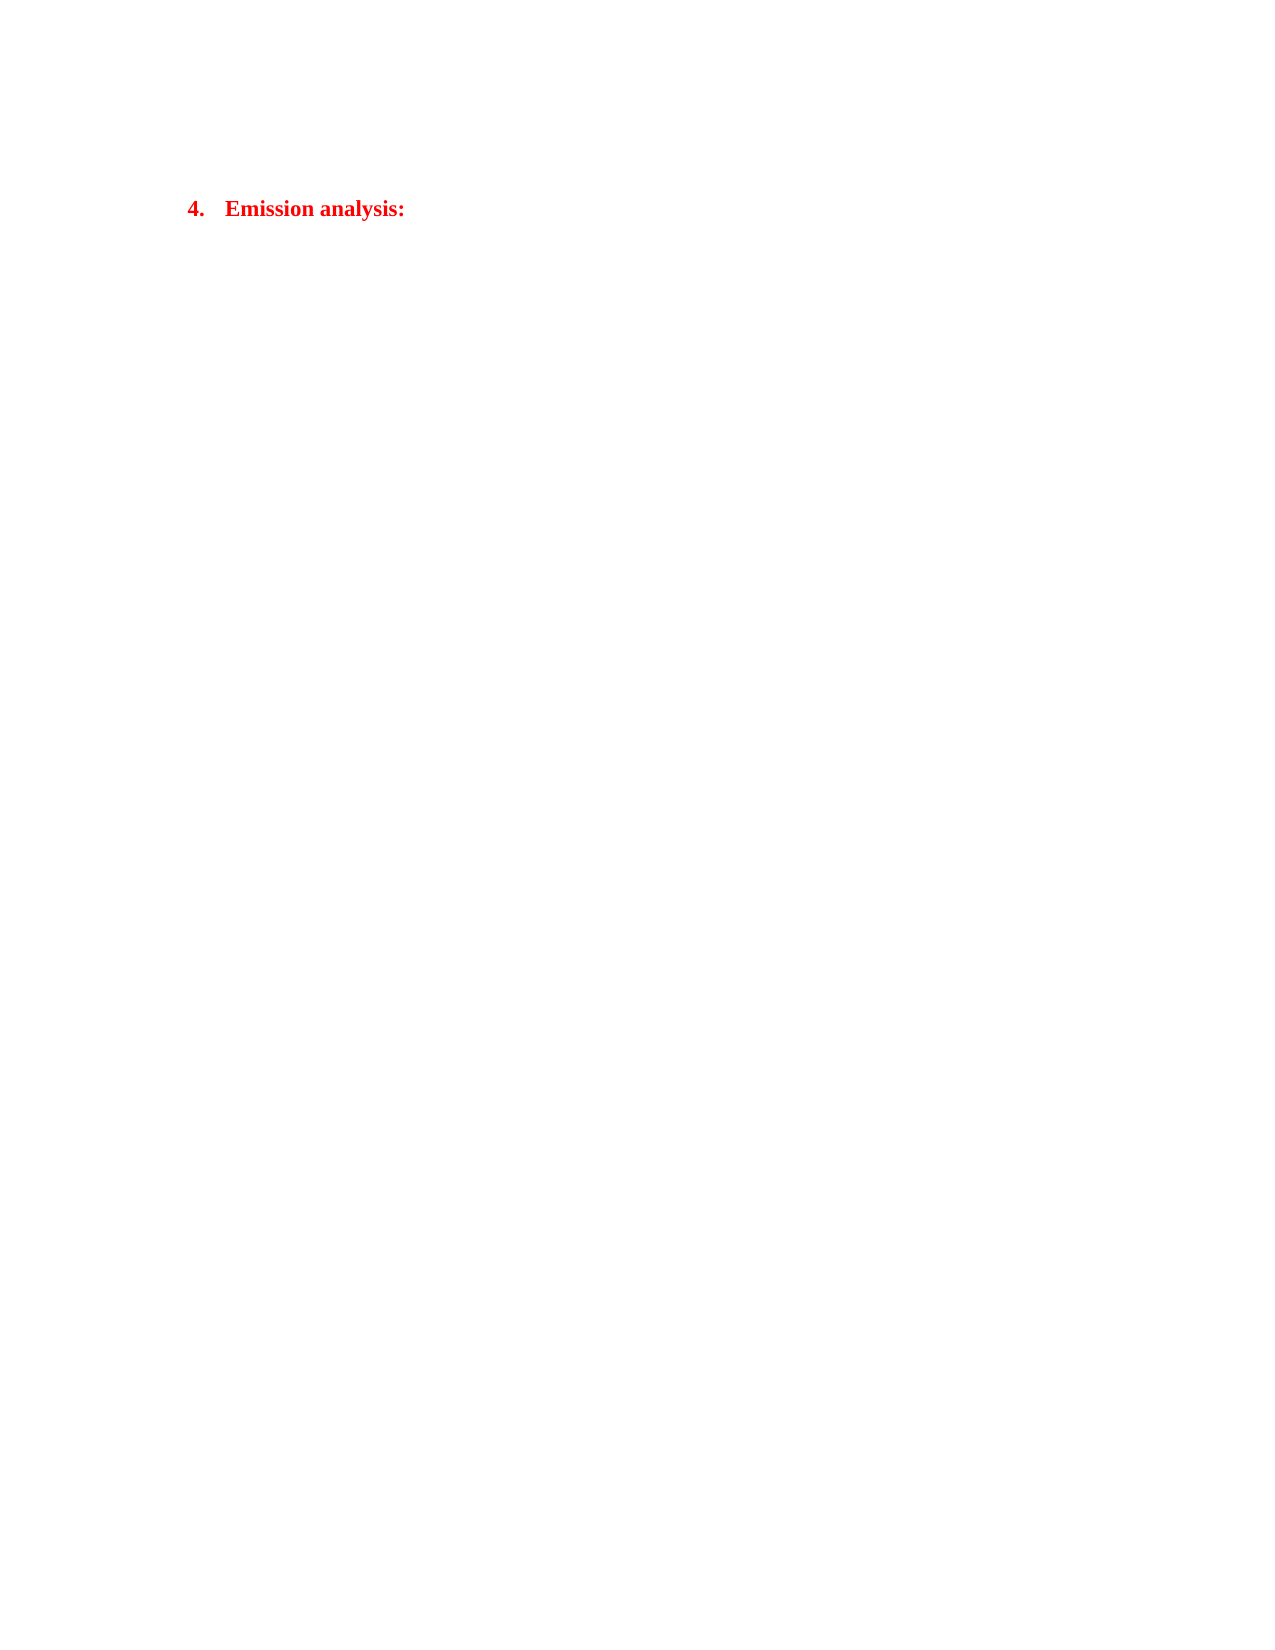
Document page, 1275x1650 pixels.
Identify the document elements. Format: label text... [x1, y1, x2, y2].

list Emission analysis: [187, 195, 1125, 221]
